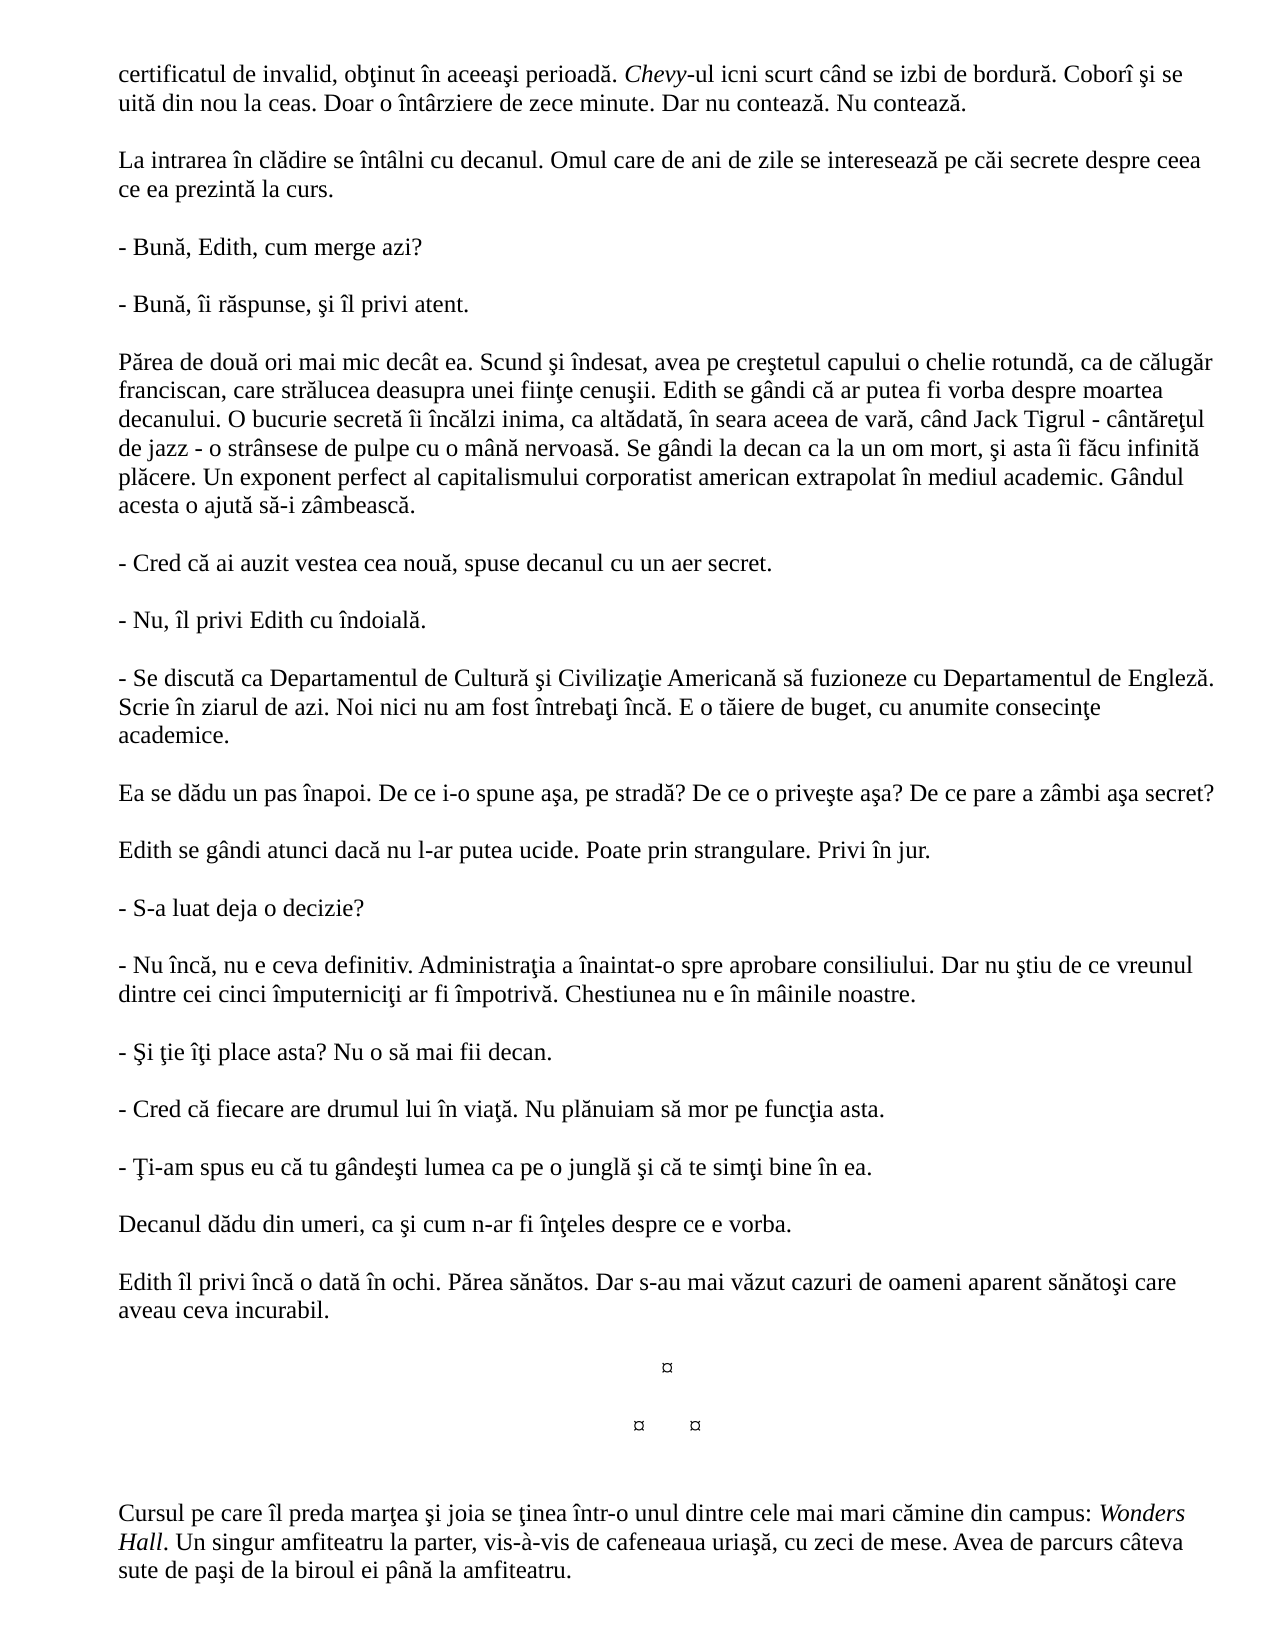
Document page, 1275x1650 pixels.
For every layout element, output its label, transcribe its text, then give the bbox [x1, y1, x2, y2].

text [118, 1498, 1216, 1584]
text ¤ ¤ ¤ [118, 1353, 1216, 1440]
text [118, 59, 1216, 1324]
